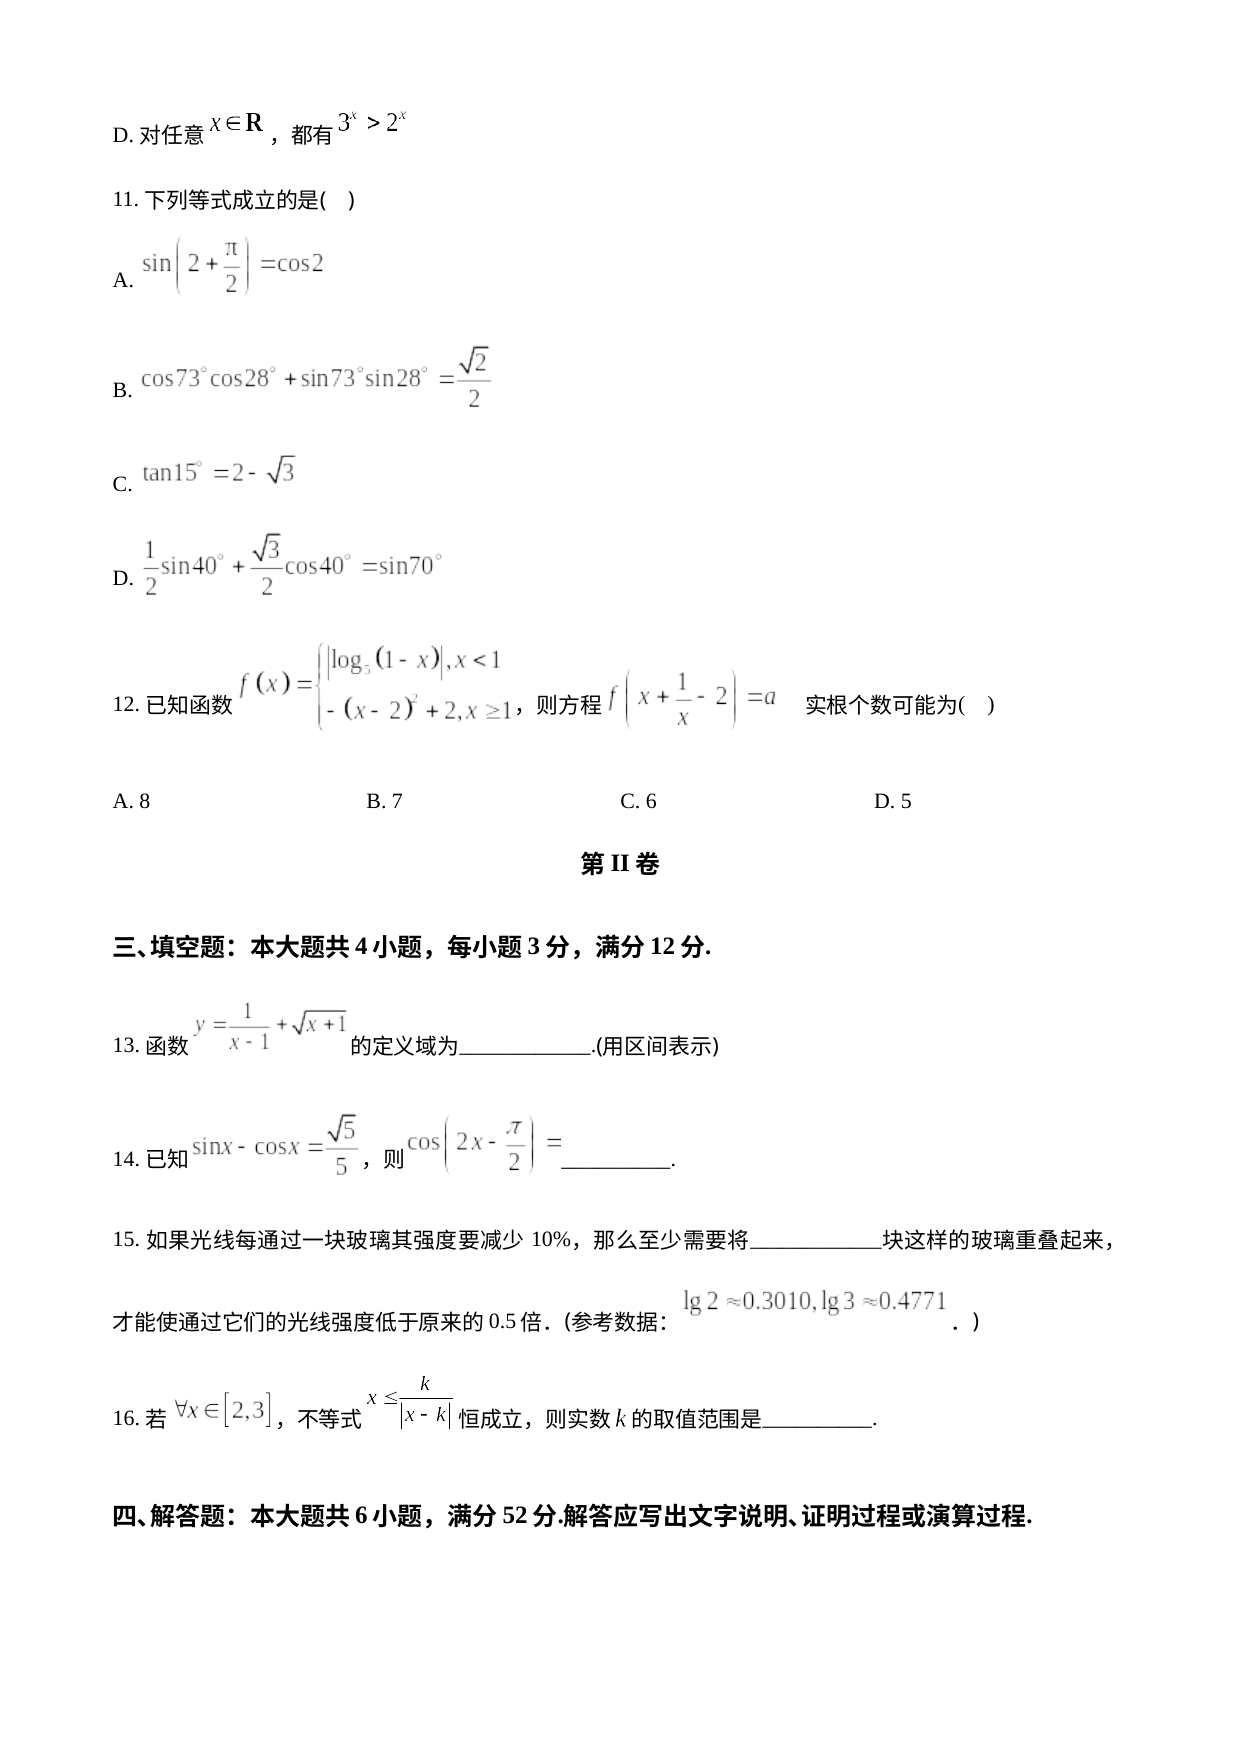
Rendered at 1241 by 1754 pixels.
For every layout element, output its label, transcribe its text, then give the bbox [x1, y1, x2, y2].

text 13. 函数的定义域为____________.(用区间表示) [112, 996, 1128, 1094]
text 四､解答题：本大题共6小题，满分52分.解答应写出文字说明､证明过程或演算过程. [112, 1482, 1128, 1547]
text D. 对任意，都有 [112, 102, 1128, 167]
text 15. 如果光线每通过一块玻璃其强度要减少10%，那么至少需要将____________块这样的玻璃重叠起来，才能使通过它们的光线强度低于原来的0.5倍．(参考数据：．) [112, 1223, 1128, 1353]
text 第II卷 [112, 830, 1128, 895]
text A. 8 B. 7 C. 6 D. 5 [112, 785, 1128, 817]
text 三､填空题：本大题共4小题，每小题3分，满分12分. [112, 913, 1128, 978]
text 11. 下列等式成立的是( ) [112, 183, 1128, 215]
text A. [112, 231, 1128, 328]
text 12. 已知函数，则方程实根个数可能为( ) [112, 639, 1128, 769]
text C. [112, 451, 1128, 516]
text D. [112, 529, 1128, 626]
text 14. 已知，则__________. [112, 1109, 1128, 1207]
text B. [112, 341, 1128, 439]
text 16. 若，不等式恒成立，则实数的取值范围是__________. [112, 1369, 1128, 1466]
